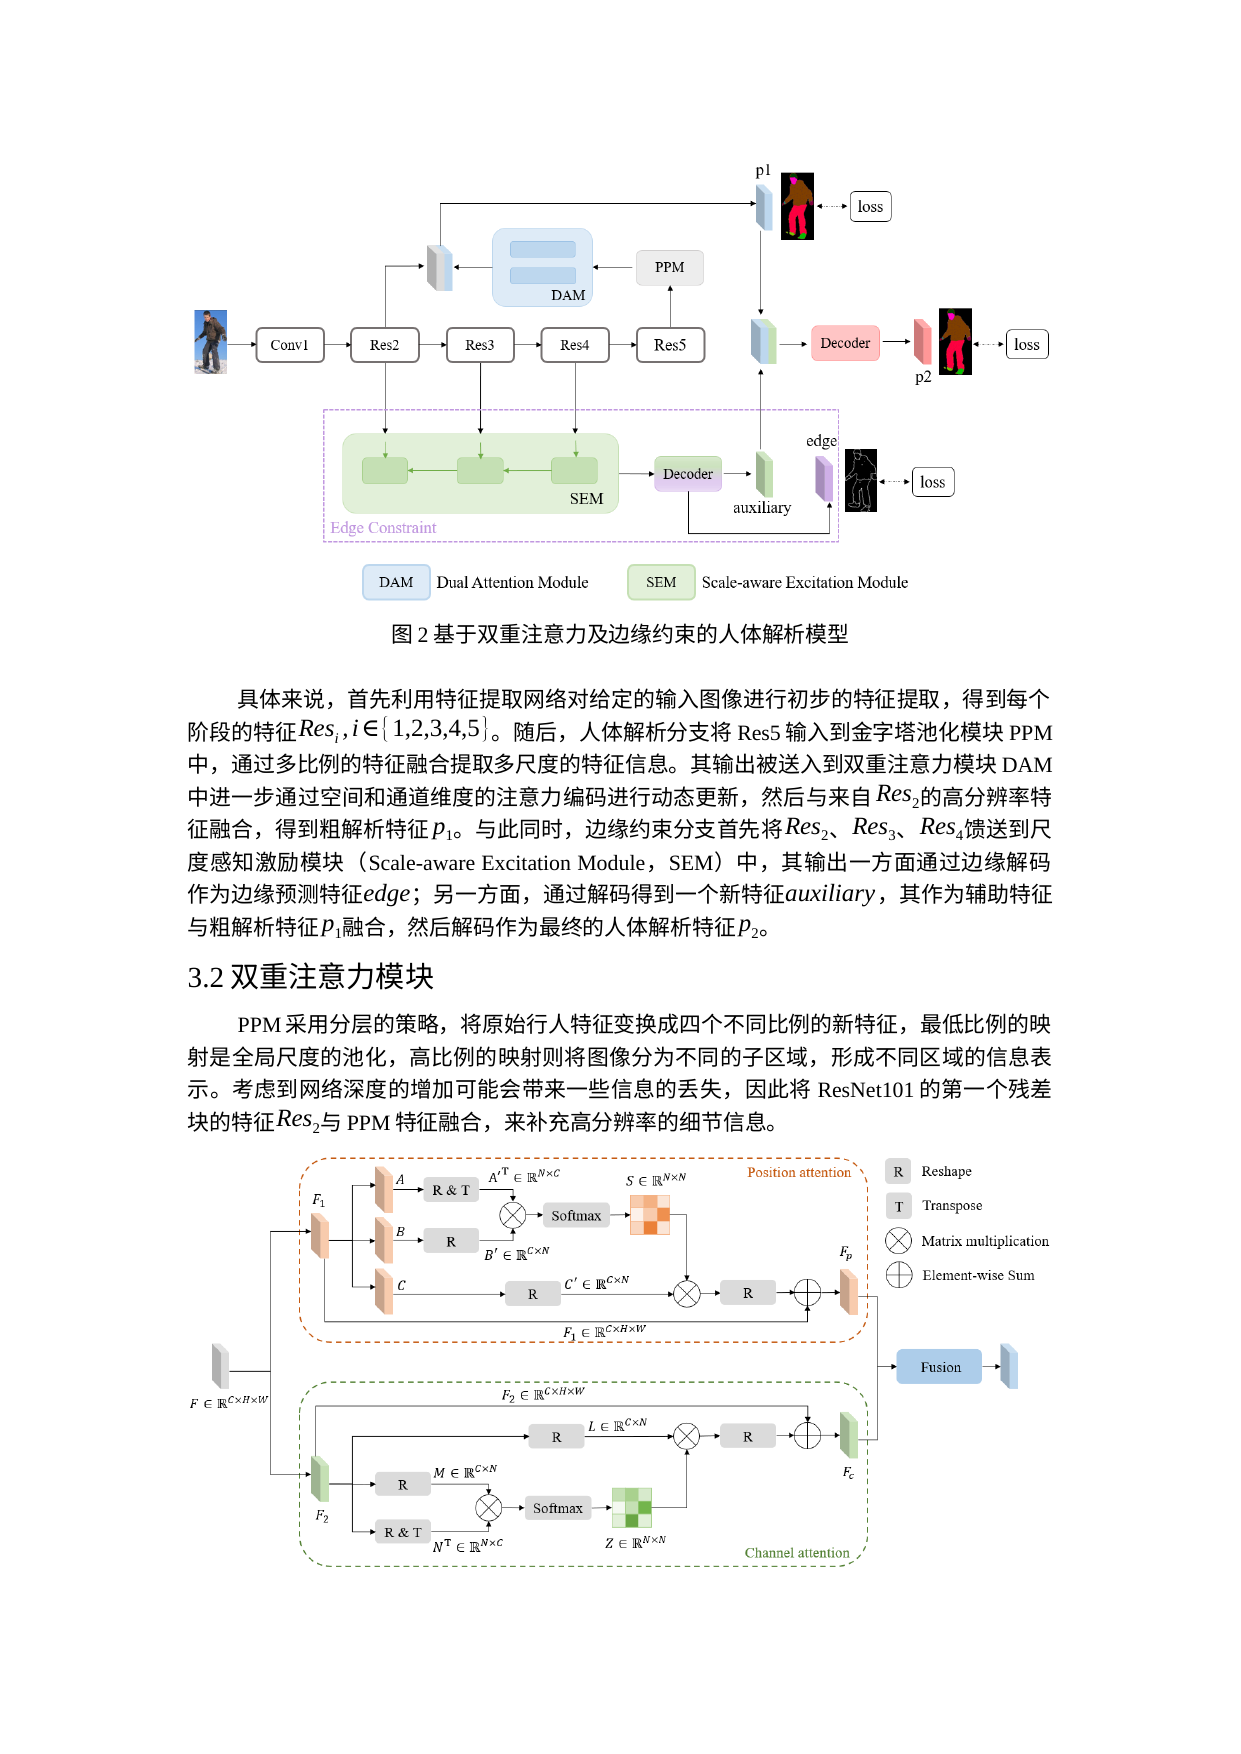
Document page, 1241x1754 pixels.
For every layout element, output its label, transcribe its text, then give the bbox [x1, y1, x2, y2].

text 具体来说，首先利用特征提取网络对给定的输入图像进行初步的特征提取，得到每个阶段的特征。随后，人体解析分支将Res5输入到金字塔池化模块PPM中，通过多比例的特征融合提取多尺度的特征信息。其输出被送入到双重注意力模块DAM中进一步通过空间和通道维度的注意力编码进行动态更新，然后与来自的高分辨率特征融合，得到粗解析特征。与此同时，边缘约束分支首先将、、馈送到尺度感知激励模块（Scale-aware Excitation Module，SEM）中，其输出一方面通过边缘解码作为边缘预测特征；另一方面，通过解码得到一个新特征，其作为辅助特征与粗解析特征融合，然后解码作为最终的人体解析特征。 [187, 682, 1053, 942]
text 3.2双重注意力模块 [187, 942, 1053, 1007]
text PPM采用分层的策略，将原始行人特征变换成四个不同比例的新特征，最低比例的映射是全局尺度的池化，高比例的映射则将图像分为不同的子区域，形成不同区域的信息表示。考虑到网络深度的增加可能会带来一些信息的丢失，因此将ResNet101的第一个残差块的特征与PPM特征融合，来补充高分辨率的细节信息。 [187, 1007, 1053, 1137]
picture [187, 1147, 1053, 1582]
text 图2 基于双重注意力及边缘约束的人体解析模型 [187, 617, 1053, 649]
picture [187, 162, 1053, 604]
